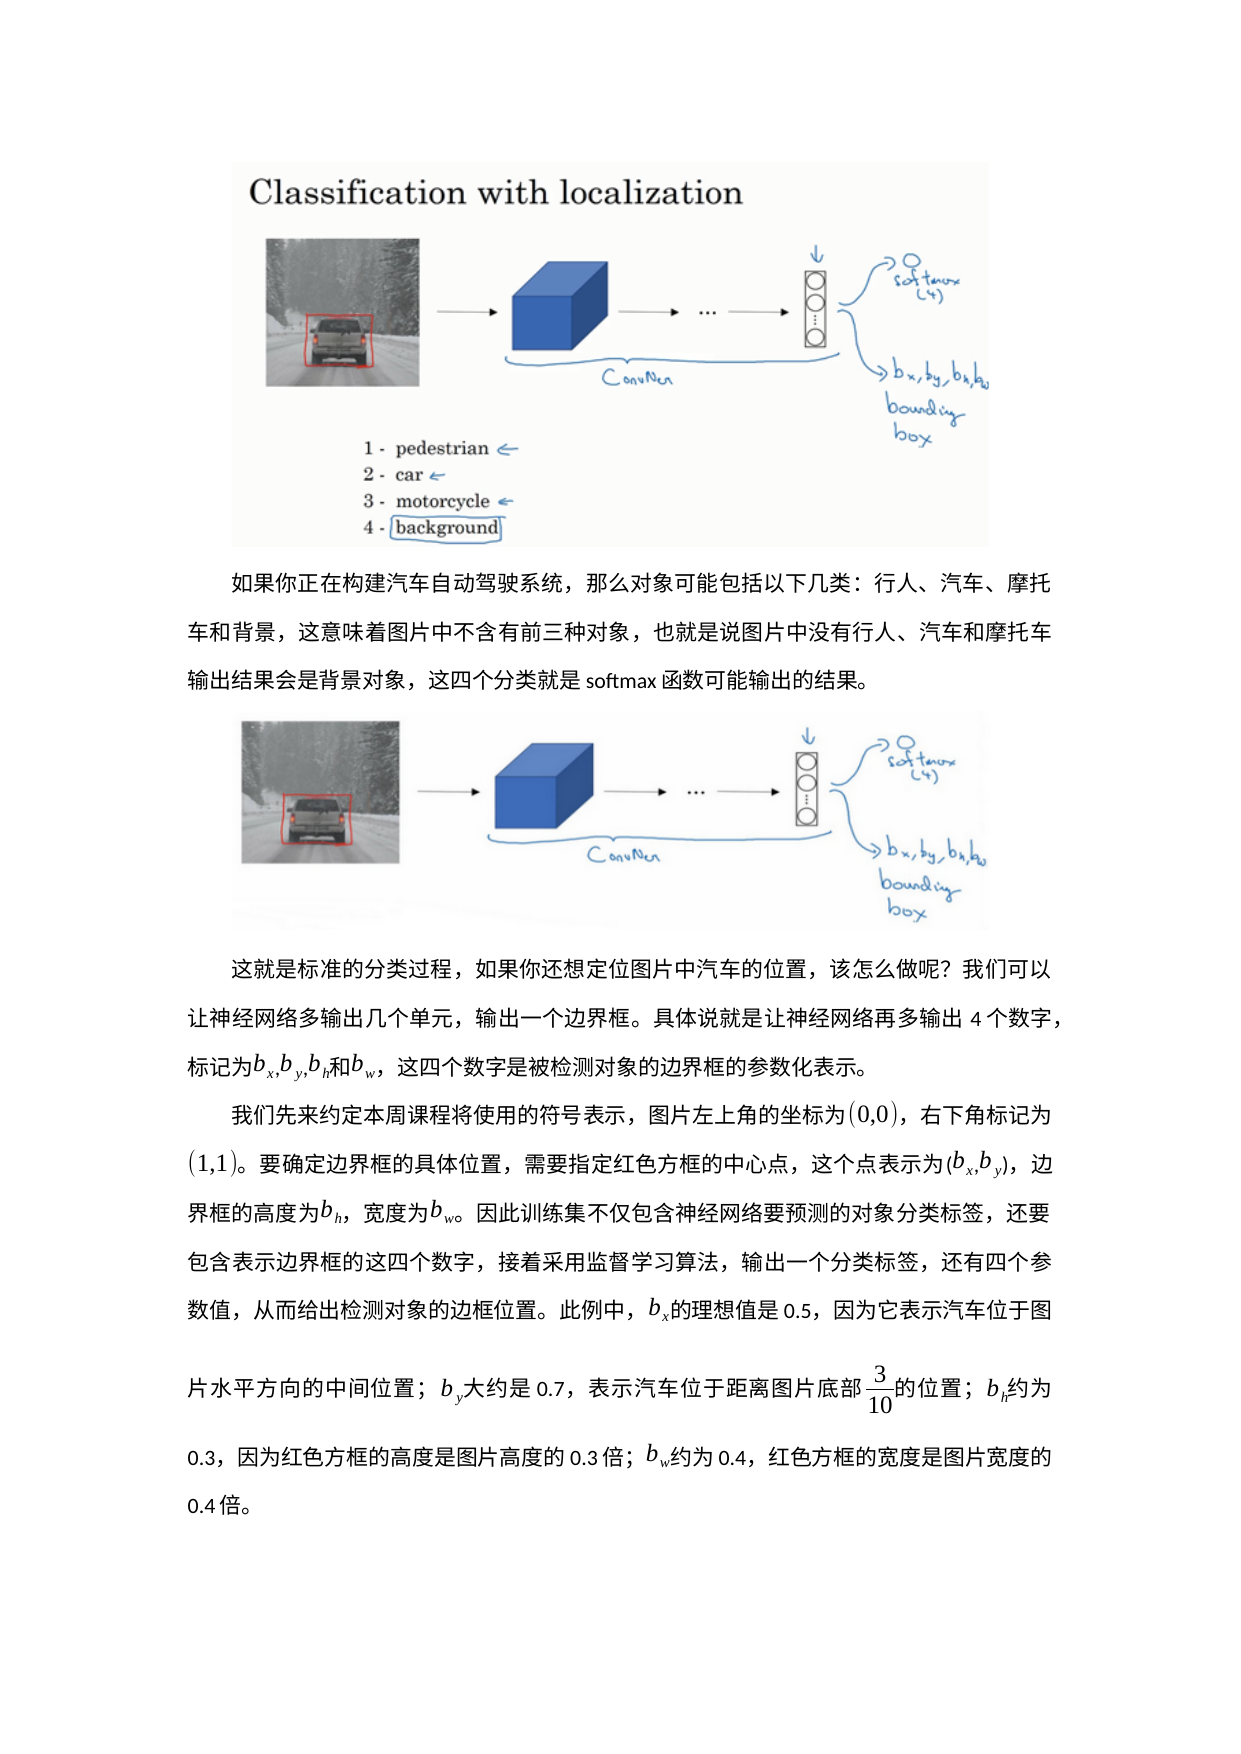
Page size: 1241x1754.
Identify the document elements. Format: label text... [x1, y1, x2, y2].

text 这就是标准的分类过程，如果你还想定位图片中汽车的位置，该怎么做呢？我们可以让神经网络多输出几个单元，输出一个边界框。具体说就是让神经网络再多输出4个数字，标记为,,和，这四个数字是被检测对象的边界框的参数化表示。 [187, 952, 1053, 1082]
text 如果你正在构建汽车自动驾驶系统，那么对象可能包括以下几类：行人、汽车、摩托车和背景，这意味着图片中不含有前三种对象，也就是说图片中没有行人、汽车和摩托车，输出结果会是背景对象，这四个分类就是softmax函数可能输出的结果。 [187, 565, 1053, 695]
picture [231, 711, 991, 930]
picture [231, 162, 989, 547]
text 我们先来约定本周课程将使用的符号表示，图片左上角的坐标为，右下角标记为。要确定边界框的具体位置，需要指定红色方框的中心点，这个点表示为(,)，边界框的高度为，宽度为。因此训练集不仅包含神经网络要预测的对象分类标签，还要包含表示边界框的这四个数字，接着采用监督学习算法，输出一个分类标签，还有四个参数值，从而给出检测对象的边框位置。此例中，的理想值是0.5，因为它表示汽车位于图片水平方向的中间位置；大约是0.7，表示汽车位于距离图片底部的位置；约为0.3，因为红色方框的高度是图片高度的0.3倍；约为0.4，红色方框的宽度是图片宽度的0.4倍。 [187, 1098, 1053, 1520]
